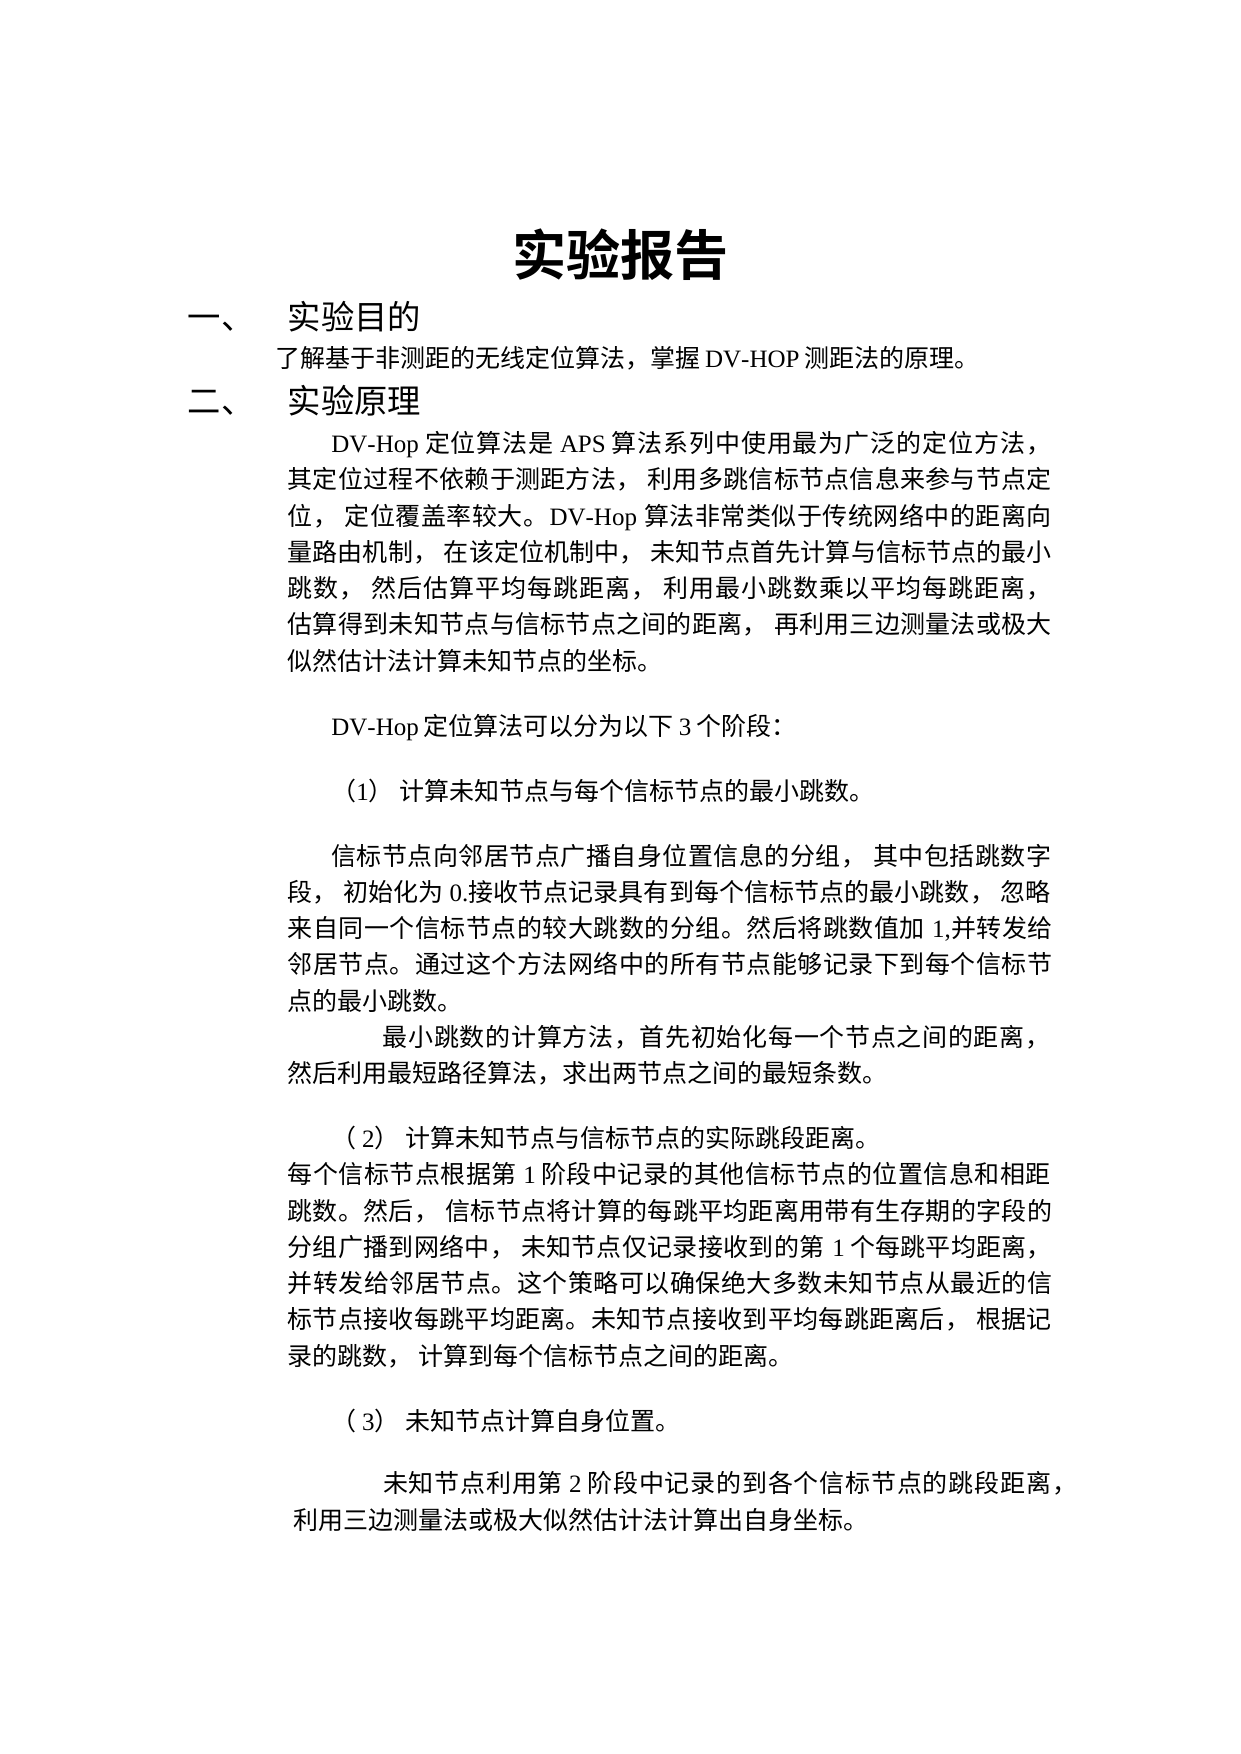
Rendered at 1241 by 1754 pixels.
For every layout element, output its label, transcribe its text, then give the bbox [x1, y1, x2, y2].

list 最小跳数的计算方法，首先初始化每一个节点之间的距离，然后利用最短路径算法，求出两节点之间的最短条数。 [287, 1017, 1053, 1090]
list 信标节点向邻居节点广播自身位置信息的分组， 其中包括跳数字段， 初始化为0.接收节点记录具有到每个信标节点的最小跳数， 忽略来自同一个信标节点的较大跳数的分组。然后将跳数值加1,并转发给邻居节点。通过这个方法网络中的所有节点能够记录下到每个信标节点的最小跳数。 [287, 836, 1053, 1017]
list DV-Hop定位算法是APS算法系列中使用最为广泛的定位方法， 其定位过程不依赖于测距方法， 利用多跳信标节点信息来参与节点定位， 定位覆盖率较大。DV-Hop 算法非常类似于传统网络中的距离向量路由机制， 在该定位机制中， 未知节点首先计算与信标节点的最小跳数， 然后估算平均每跳距离， 利用最小跳数乘以平均每跳距离， 估算得到未知节点与信标节点之间的距离， 再利用三边测量法或极大似然估计法计算未知节点的坐标。 [287, 423, 1053, 677]
list DV-Hop定位算法可以分为以下3个阶段： [287, 706, 1053, 742]
list 每个信标节点根据第1阶段中记录的其他信标节点的位置信息和相距跳数。然后， 信标节点将计算的每跳平均距离用带有生存期的字段的分组广播到网络中， 未知节点仅记录接收到的第1个每跳平均距离， 并转发给邻居节点。这个策略可以确保绝大多数未知节点从最近的信标节点接收每跳平均距离。未知节点接收到平均每跳距离后， 根据记录的跳数， 计算到每个信标节点之间的距离。 [287, 1155, 1053, 1372]
list 实验目的 [187, 291, 1053, 339]
list （ 3） 未知节点计算自身位置。 [287, 1401, 1053, 1437]
list （ 2） 计算未知节点与信标节点的实际跳段距离。 [287, 1118, 1053, 1155]
text 实验报告 [187, 212, 1053, 291]
text 了解基于非测距的无线定位算法，掌握DV-HOP测距法的原理。 [231, 339, 1053, 375]
list 未知节点利用第2阶段中记录的到各个信标节点的跳段距离， 利用三边测量法或极大似然估计法计算出自身坐标。 [287, 1464, 1053, 1536]
list （1） 计算未知节点与每个信标节点的最小跳数。 [287, 771, 1053, 807]
list 实验原理 [187, 375, 1053, 423]
